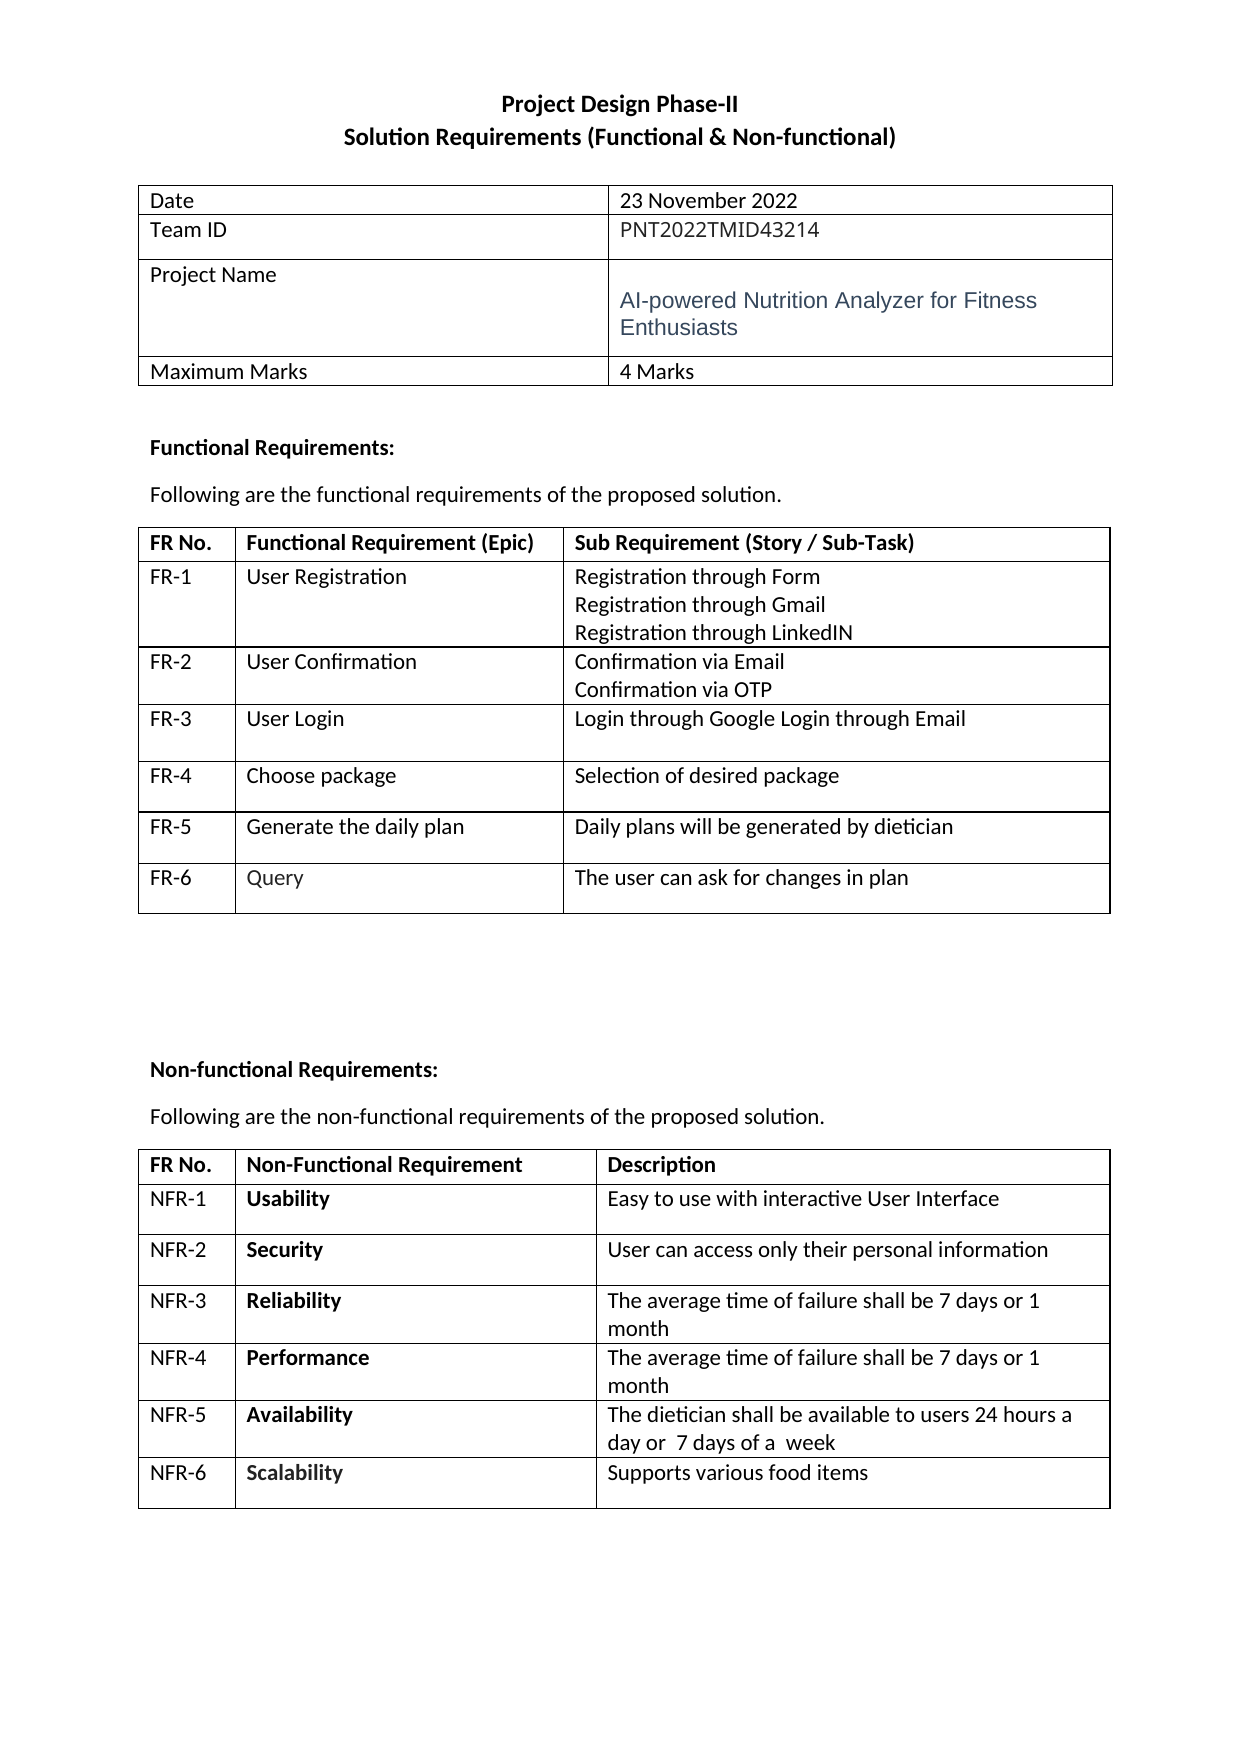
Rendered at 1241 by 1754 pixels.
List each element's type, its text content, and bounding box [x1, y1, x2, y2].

table_cell Login through Google Login through Email [564, 705, 1109, 761]
table_cell PNT2022TMID43214 [609, 215, 1112, 259]
table_header Description [597, 1150, 1109, 1183]
table_cell Confirmation via Email Confirmation via OTP [564, 648, 1109, 703]
table_cell Generate the daily plan [236, 813, 563, 862]
table_header Sub Requirement (Story / Sub-Task) [564, 528, 1109, 561]
text Solution Requirements (Functional & Non-functional) [150, 122, 1090, 152]
table_cell Usability [236, 1185, 596, 1234]
table_cell Selection of desired package [564, 762, 1109, 811]
table_cell Choose package [236, 762, 563, 811]
table_cell User Registration [236, 562, 563, 646]
table_cell NFR-1 [139, 1185, 235, 1234]
table_cell User can access only their personal information [597, 1235, 1109, 1285]
table_cell Reliability [236, 1286, 596, 1342]
table_cell FR-3 [139, 705, 235, 761]
text Following are the functional requirements of the proposed solution. [150, 480, 1090, 508]
text Project Design Phase-II [150, 89, 1090, 119]
table_cell 4 Marks [609, 357, 1112, 385]
table_cell Easy to use with interactive User Interface [597, 1185, 1109, 1234]
table_cell NFR-2 [139, 1235, 235, 1285]
table_cell The average time of failure shall be 7 days or 1 month [597, 1344, 1109, 1399]
table_cell User Login [236, 705, 563, 761]
table_cell FR-5 [139, 813, 235, 862]
table_cell NFR-3 [139, 1286, 235, 1342]
table_cell Maximum Marks [139, 357, 608, 385]
table_cell Supports various food items [597, 1458, 1109, 1507]
table_header 23 November 2022 [609, 186, 1112, 214]
table_cell NFR-4 [139, 1344, 235, 1399]
table_cell Registration through Form Registration through Gmail Registration through LinkedIN [564, 562, 1109, 646]
table_cell Performance [236, 1344, 596, 1399]
table_cell Project Name [139, 260, 608, 356]
table_cell Query [236, 864, 563, 913]
table_cell Security [236, 1235, 596, 1285]
text Functional Requirements: [150, 433, 1090, 461]
table_cell Daily plans will be generated by dietician [564, 813, 1109, 862]
table_cell The average time of failure shall be 7 days or 1 month [597, 1286, 1109, 1342]
table_cell The dietician shall be available to users 24 hours a day or 7 days of a week [597, 1401, 1109, 1457]
table_cell The user can ask for changes in plan [564, 864, 1109, 913]
table_cell Scalability [236, 1458, 596, 1507]
table_cell NFR-6 [139, 1458, 235, 1507]
table_cell FR-4 [139, 762, 235, 811]
table_cell FR-2 [139, 648, 235, 703]
table_cell AI-powered Nutrition Analyzer for Fitness Enthusiasts [609, 260, 1112, 356]
text Following are the non-functional requirements of the proposed solution. [150, 1102, 1090, 1130]
text Non-functional Requirements: [150, 1055, 1090, 1083]
table_cell Team ID [139, 215, 608, 259]
table_cell Availability [236, 1401, 596, 1457]
table_header FR No. [139, 1150, 235, 1183]
table_cell User Confirmation [236, 648, 563, 703]
table_cell FR-1 [139, 562, 235, 646]
table_cell NFR-5 [139, 1401, 235, 1457]
table_header Non-Functional Requirement [236, 1150, 596, 1183]
table_header Date [139, 186, 608, 214]
table_header FR No. [139, 528, 235, 561]
table_header Functional Requirement (Epic) [236, 528, 563, 561]
table_cell FR-6 [139, 864, 235, 913]
